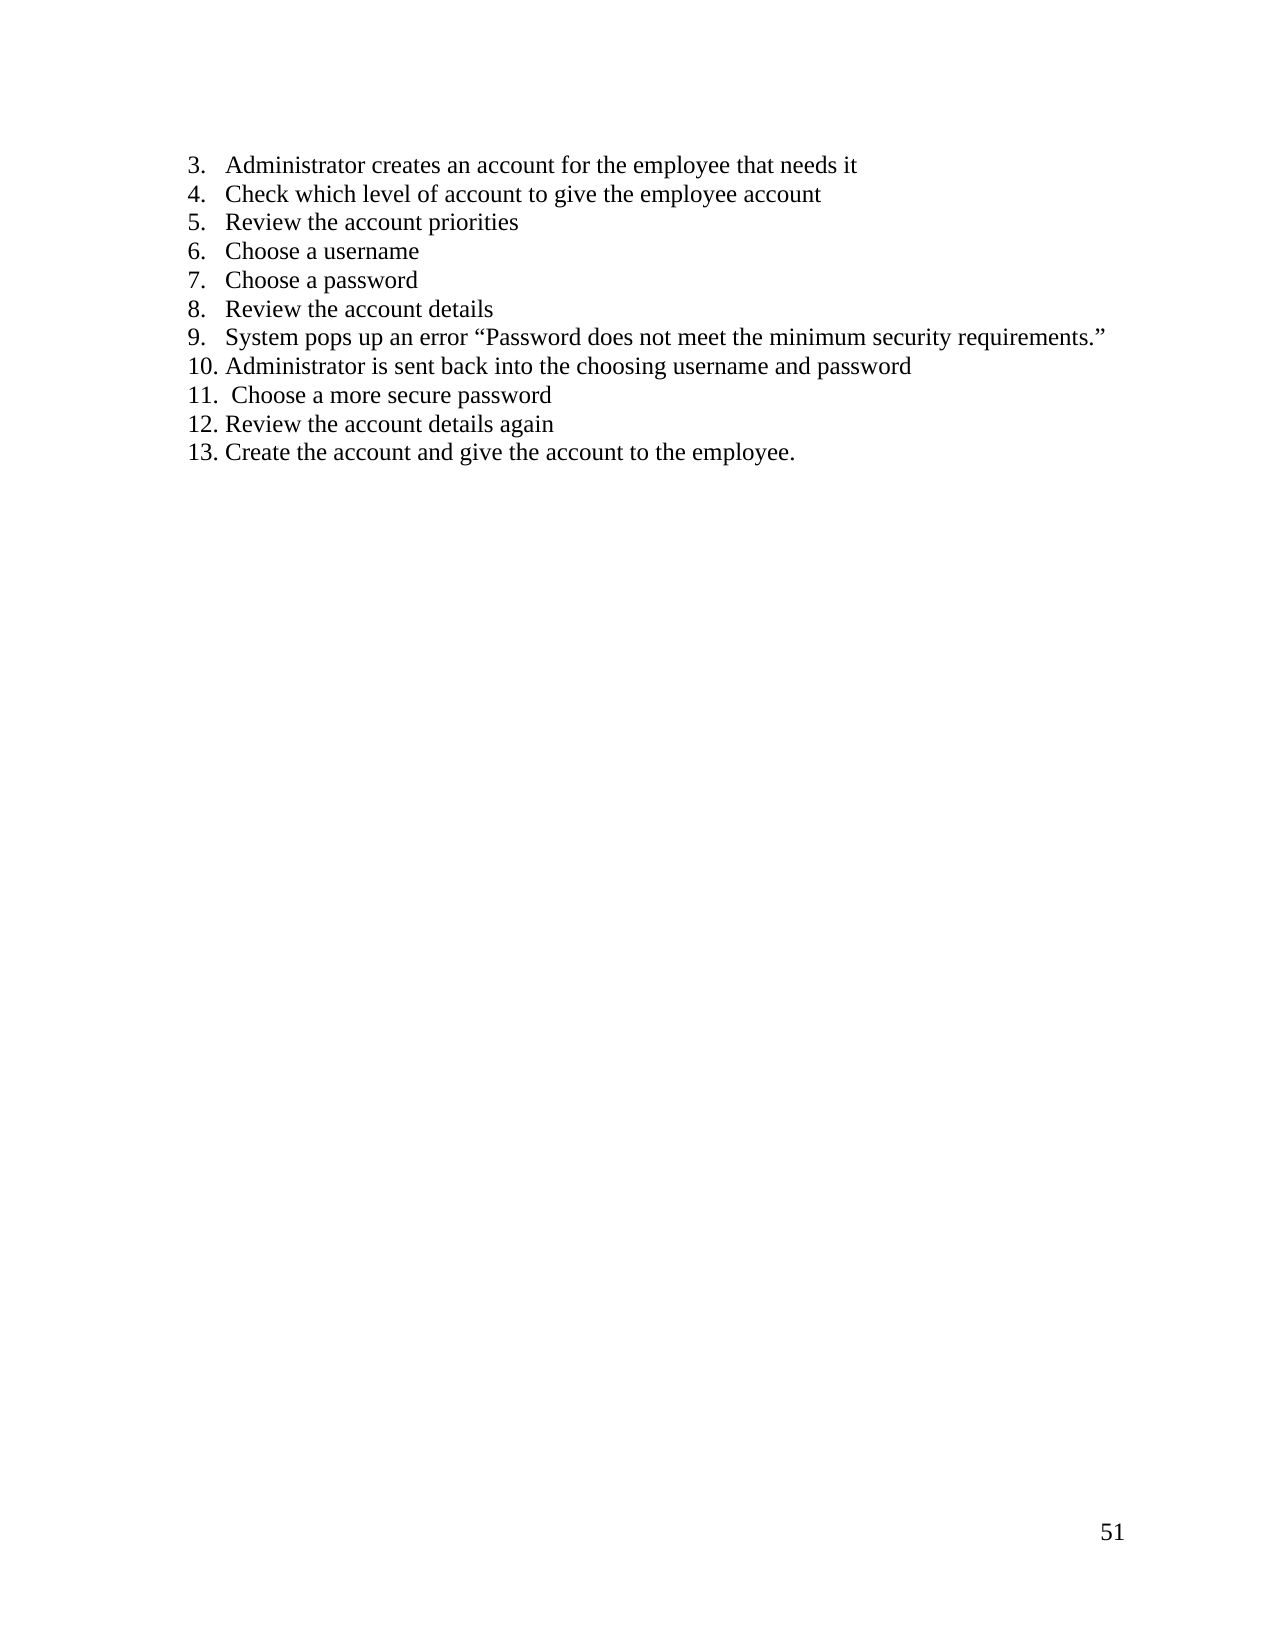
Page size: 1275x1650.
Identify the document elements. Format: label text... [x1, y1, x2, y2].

list Choose a more secure password [187, 380, 1125, 409]
list Review the account details again [187, 409, 1125, 437]
list Administrator is sent back into the choosing username and password [187, 351, 1125, 380]
list Administrator creates an account for the employee that needs it [187, 150, 1125, 179]
list Choose a password [187, 265, 1125, 294]
list Review the account details [187, 294, 1125, 322]
list Create the account and give the account to the employee. [187, 437, 1125, 466]
list System pops up an error “Password does not meet the minimum security requirements.” [187, 322, 1125, 351]
list Review the account priorities [187, 207, 1125, 236]
list Choose a username [187, 236, 1125, 265]
list Check which level of account to give the employee account [187, 179, 1125, 207]
